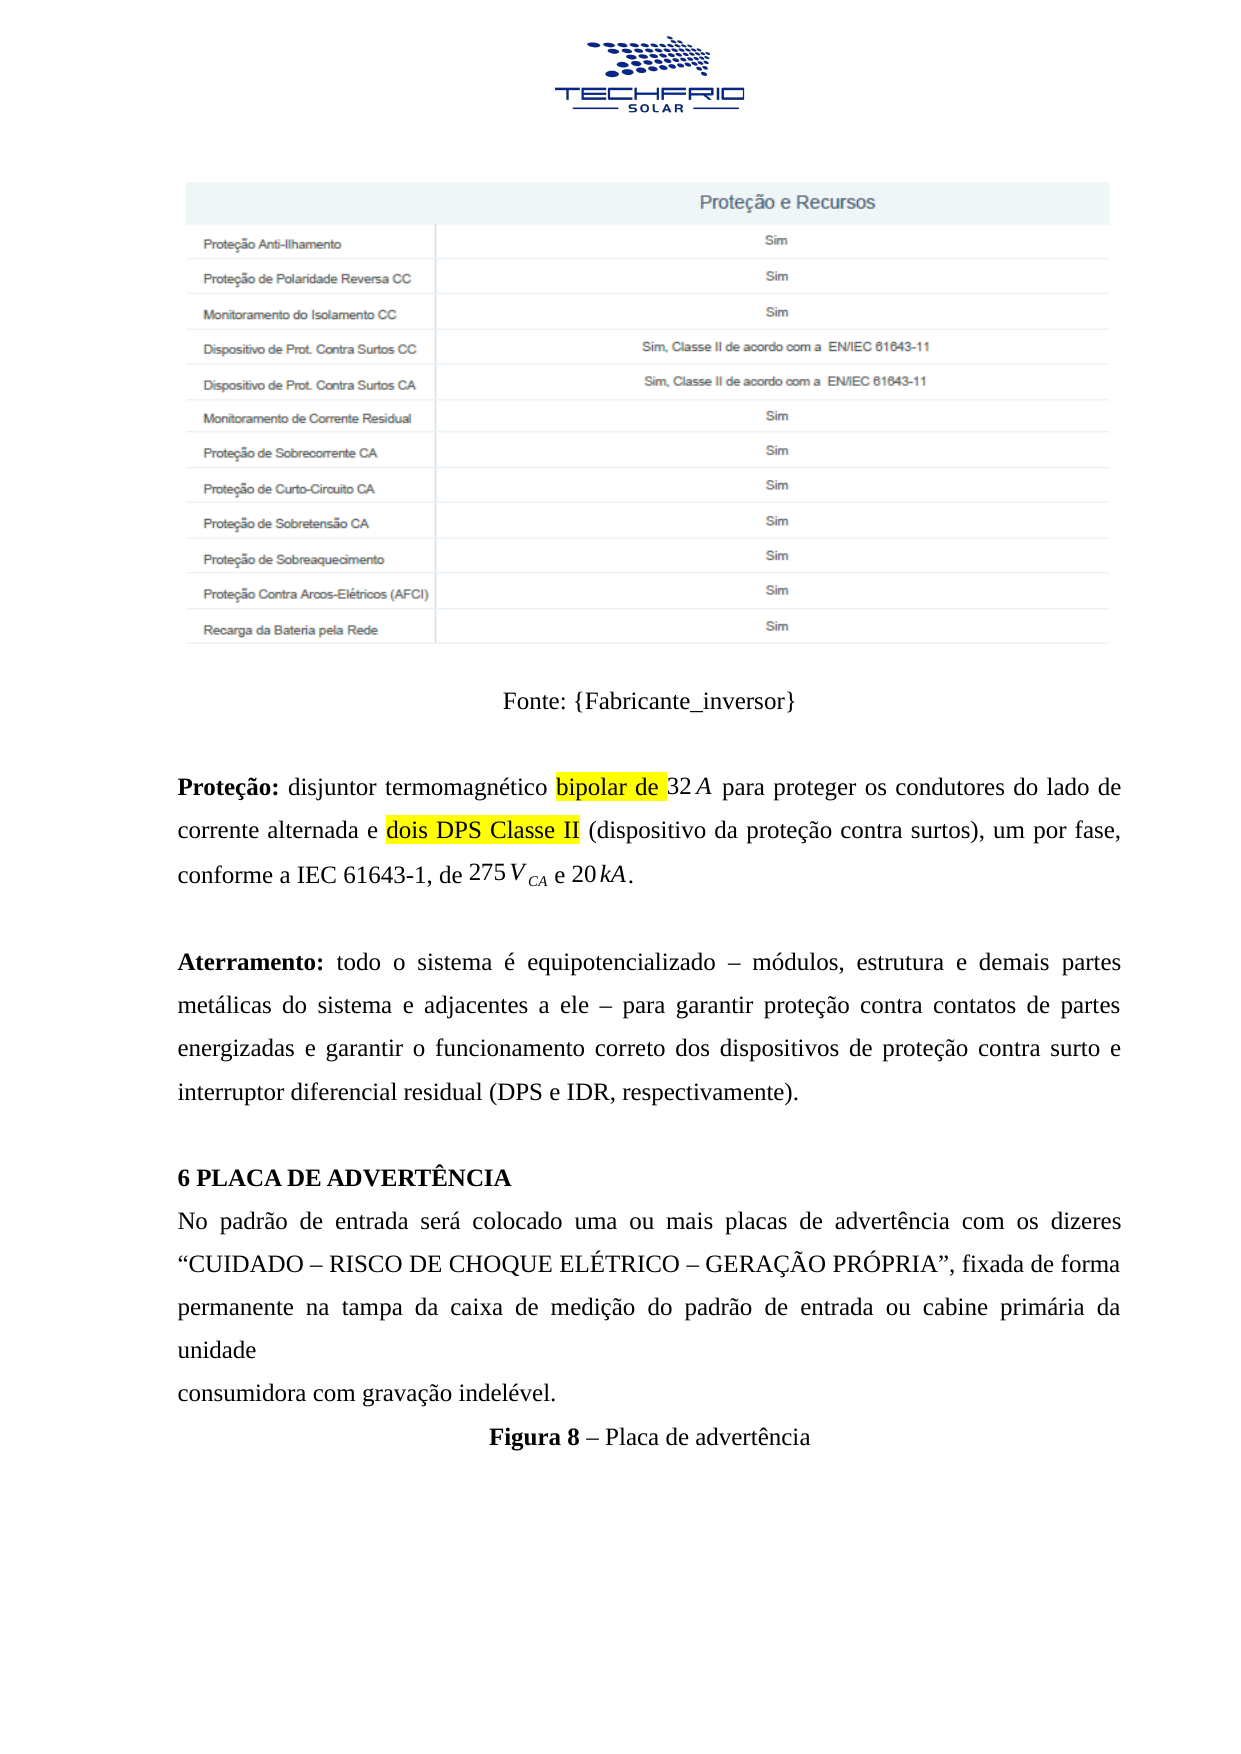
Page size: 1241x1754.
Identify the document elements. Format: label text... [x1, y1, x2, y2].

text No padrão de entrada será colocado uma ou mais placas de advertência com os dizeres “CUIDADO – RISCO DE CHOQUE ELÉTRICO – GERAÇÃO PRÓPRIA”, fixada de forma permanente na tampa da caixa de medição do padrão de entrada ou cabine primária da unidade consumidora com gravação indelével. [177, 1206, 1122, 1407]
text Figura 8 – Placa de advertência [177, 1422, 1122, 1450]
text Fonte: {Fabricante_inversor} [177, 686, 1122, 715]
subtitle 6 PLACA DE ADVERTÊNCIA [177, 1163, 1122, 1192]
text Proteção: disjuntor termomagnético bipolar de para proteger os condutores do lado de corrente alternada e dois DPS Classe II (dispositivo da proteção contra surtos), um por fase, conforme a IEC 61643-1, de e . [177, 772, 1122, 890]
picture [177, 177, 1123, 672]
text Aterramento: todo o sistema é equipotencializado – módulos, estrutura e demais partes metálicas do sistema e adjacentes a ele – para garantir proteção contra contatos de partes energizadas e garantir o funcionamento correto dos dispositivos de proteção contra surto e interruptor diferencial residual (DPS e IDR, respectivamente). [177, 947, 1122, 1105]
picture [555, 29, 745, 119]
